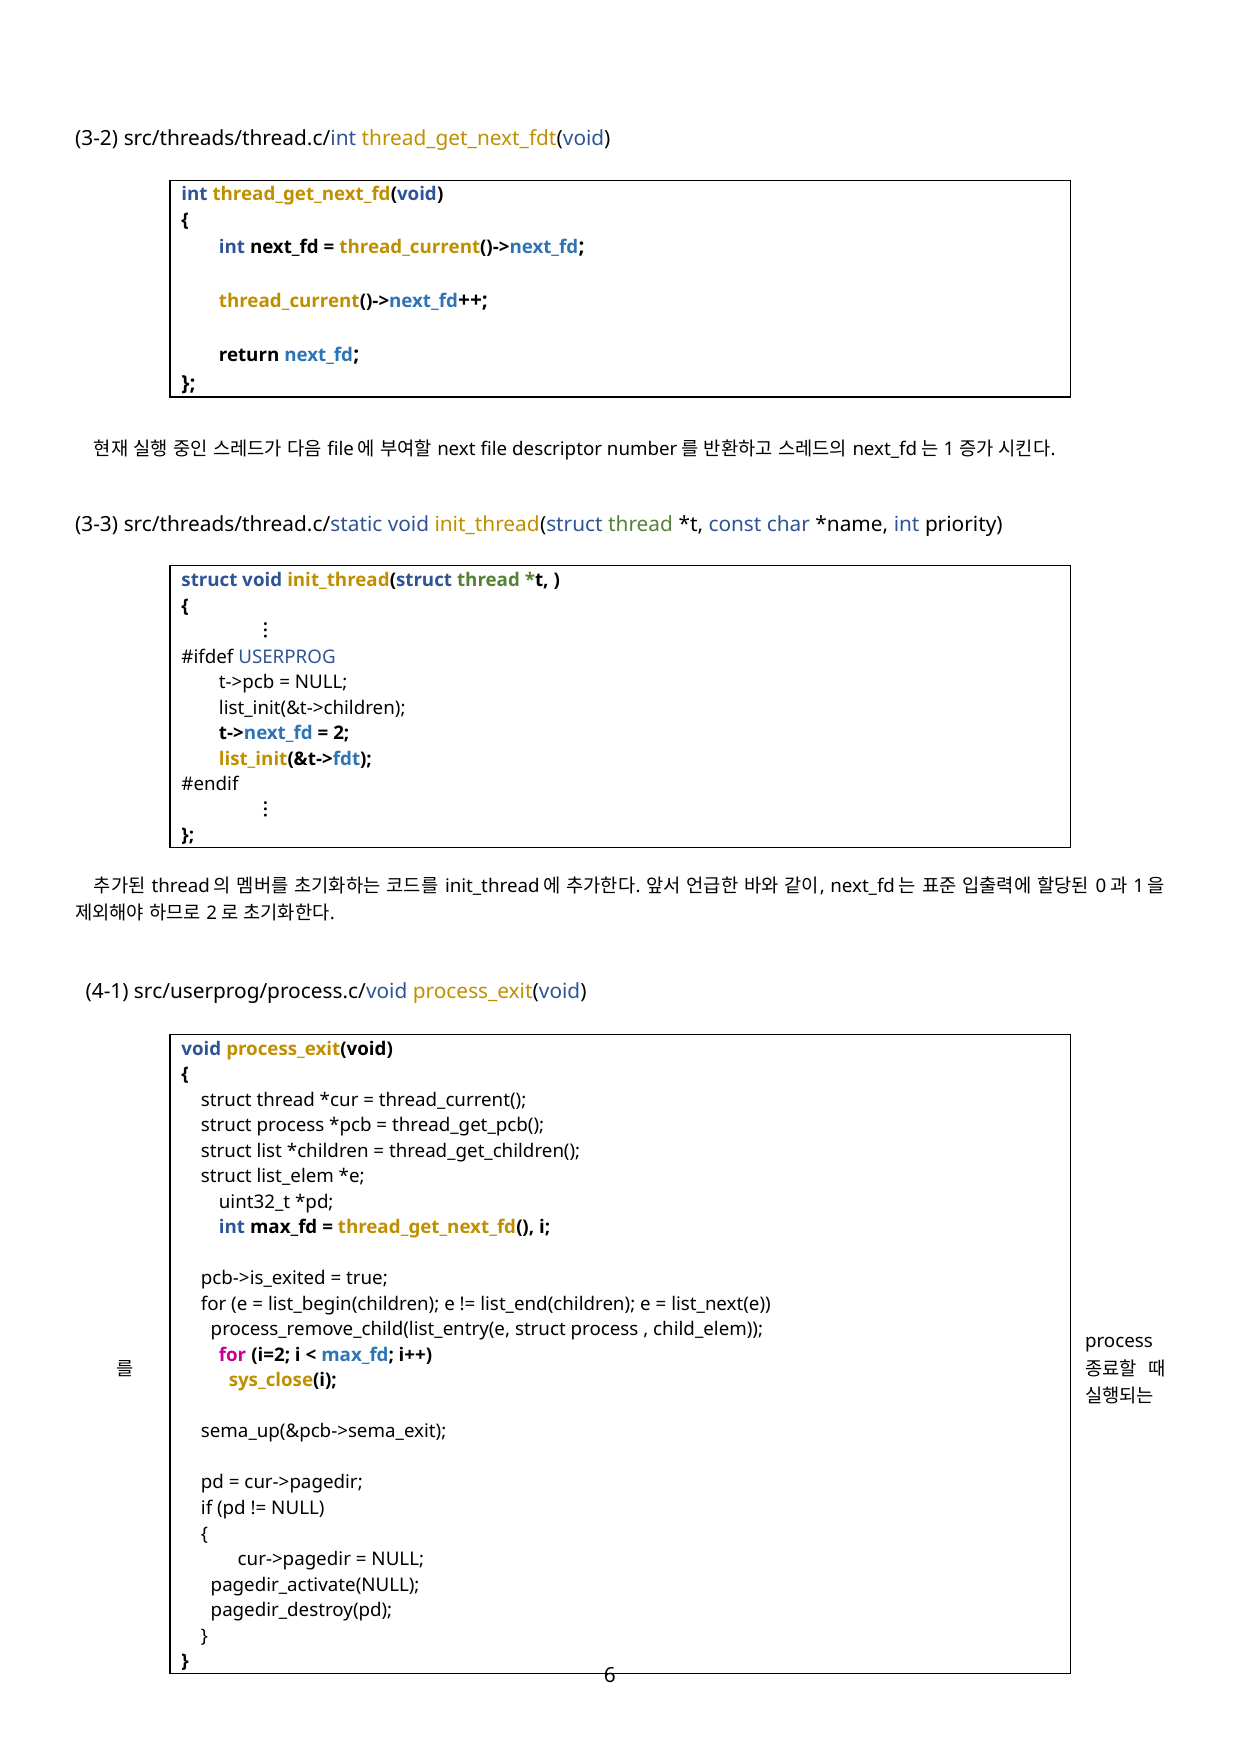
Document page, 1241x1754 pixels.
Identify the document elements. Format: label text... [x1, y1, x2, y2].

text (3-2) src/threads/thread.c/int thread_get_next_fdt(void) [75, 123, 1165, 151]
text (3-3) src/threads/thread.c/static void init_thread(struct thread *t, const char *name, int priority) [75, 509, 1165, 537]
table_header void process_exit(void) { struct thread *cur = thread_current(); struct process *pcb = thread_get_pcb(); struct list *children = thread_get_children(); struct list_elem *e; uint32_t *pd; int max_fd = thread_get_next_fd(), i; pcb->is_exited = true; for (e = list_begin(children); e != list_end(children); e = list_next(e)) process_remove_child(list_entry(e, struct process , child_elem)); for (i=2; i < max_fd; i++) sys_close(i); sema_up(&pcb->sema_exit); pd = cur->pagedir; if (pd != NULL) { cur->pagedir = NULL; pagedir_activate(NULL); pagedir_destroy(pd); } } [171, 1035, 1070, 1673]
table_header struct void init_thread(struct thread *t, ) { ︙ #ifdef USERPROG t->pcb = NULL; list_init(&t->children); t->next_fd = 2; list_init(&t->fdt); #endif ︙ }; [171, 566, 1070, 847]
table_header int thread_get_next_fd(void) { int next_fd = thread_current()->next_fd; thread_current()->next_fd++; return next_fd; }; [171, 181, 1070, 396]
list 현재 실행 중인 스레드가 다음 file에 부여할 next file descriptor number를 반환하고 스레드의 next_fd는 1 증가 시킨다. [75, 434, 1165, 461]
text (4-1) src/userprog/process.c/void process_exit(void) [75, 976, 1165, 1004]
list 추가된 thread의 멤버를 초기화하는 코드를 init_thread에 추가한다. 앞서 언급한 바와 같이, next_fd는 표준 입출력에 할당된 0과 1을 제외해야 하므로 2로 초기화한다. [75, 871, 1165, 925]
